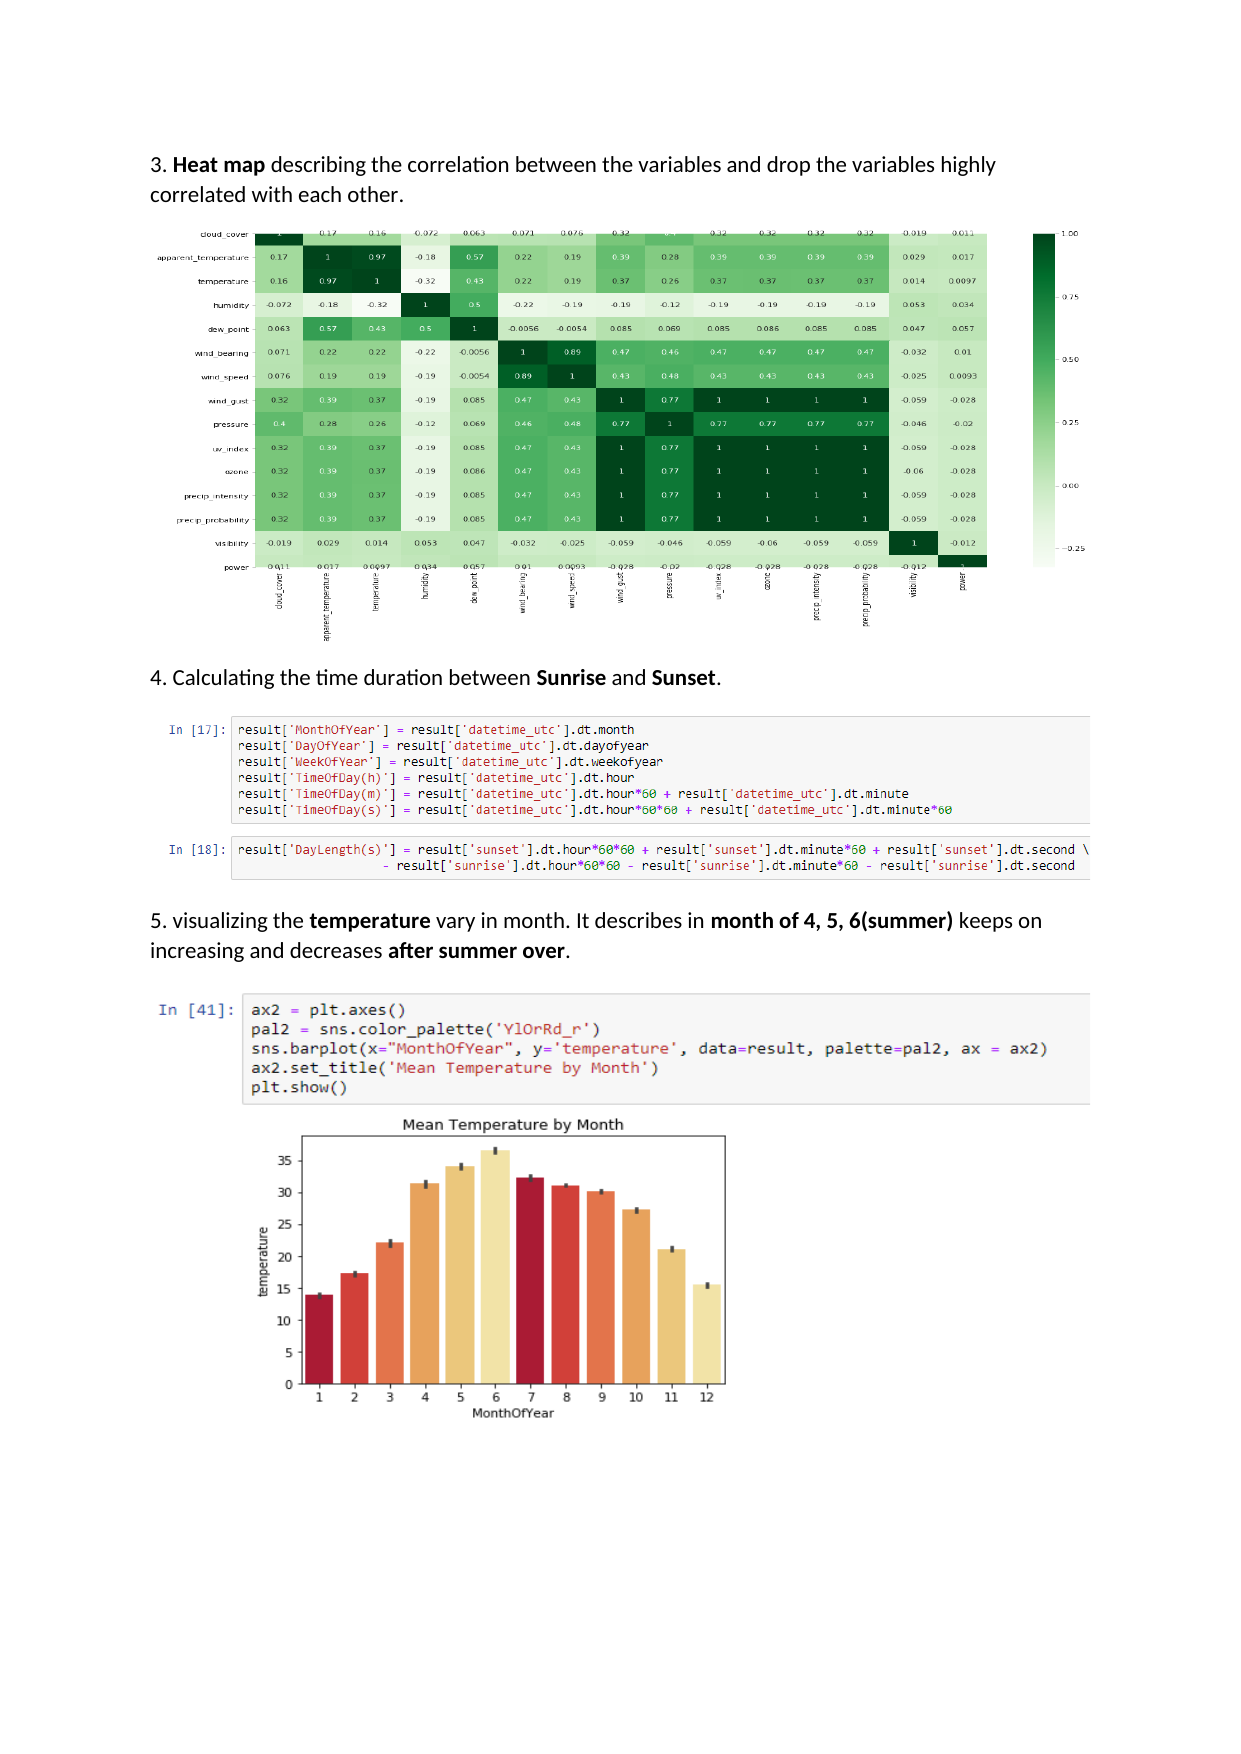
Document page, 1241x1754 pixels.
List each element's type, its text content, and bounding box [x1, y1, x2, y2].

text 4. Calculating the time duration between Sunrise and Sunset. [150, 663, 1090, 691]
picture [150, 227, 1091, 645]
text 5. visualizing the temperature vary in month. It describes in month of 4, 5, 6(summer) keeps on increasing and decreases after summer over. [150, 906, 1090, 964]
picture [150, 982, 1091, 1421]
picture [150, 710, 1091, 887]
text 3. Heat map describing the correlation between the variables and drop the variables highly correlated with each other. [150, 150, 1090, 208]
